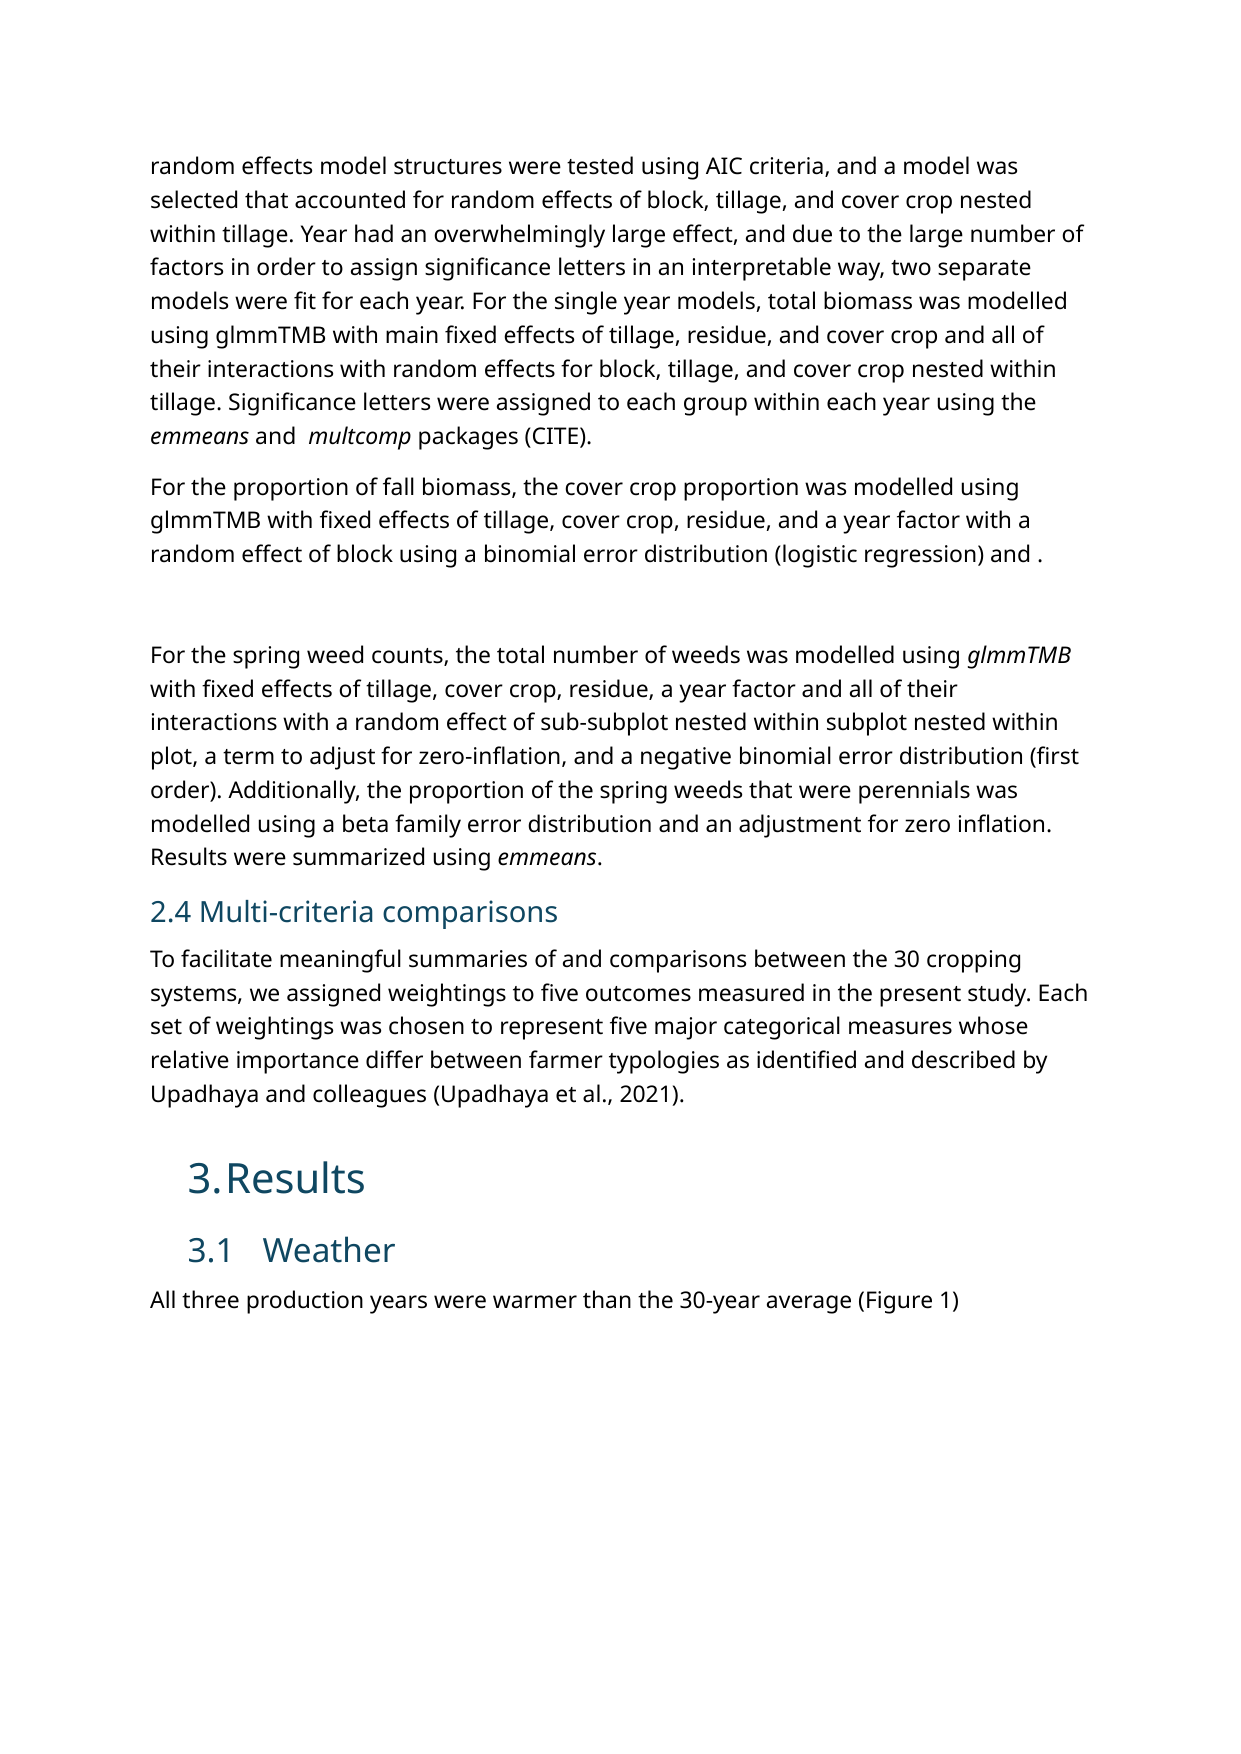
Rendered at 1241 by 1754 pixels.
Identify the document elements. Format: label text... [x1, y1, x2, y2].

text For the proportion of fall biomass, the cover crop proportion was modelled using glmmTMB with fixed effects of tillage, cover crop, residue, and a year factor with a random effect of block using a binomial error distribution (logistic regression) and . [150, 470, 1090, 569]
subtitle Weather [187, 1227, 1090, 1272]
text For the spring weed counts, the total number of weeds was modelled using glmmTMB with fixed effects of tillage, cover crop, residue, a year factor and all of their interactions with a random effect of sub-subplot nested within subplot nested within plot, a term to adjust for zero-inflation, and a negative binomial error distribution (first order). Additionally, the proportion of the spring weeds that were perennials was modelled using a beta family error distribution and an adjustment for zero inflation. Results were summarized using emmeans. [150, 639, 1090, 872]
subtitle Results [187, 1149, 1090, 1206]
text All three production years were warmer than the 30-year average (Figure 1) [150, 1284, 1090, 1316]
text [150, 150, 1090, 451]
subtitle 2.4 Multi-criteria comparisons [150, 892, 1090, 931]
text To facilitate meaningful summaries of and comparisons between the 30 cropping systems, we assigned weightings to five outcomes measured in the present study. Each set of weightings was chosen to represent five major categorical measures whose relative importance differ between farmer typologies as identified and described by Upadhaya and colleagues (Upadhaya et al., 2021). [150, 943, 1090, 1109]
